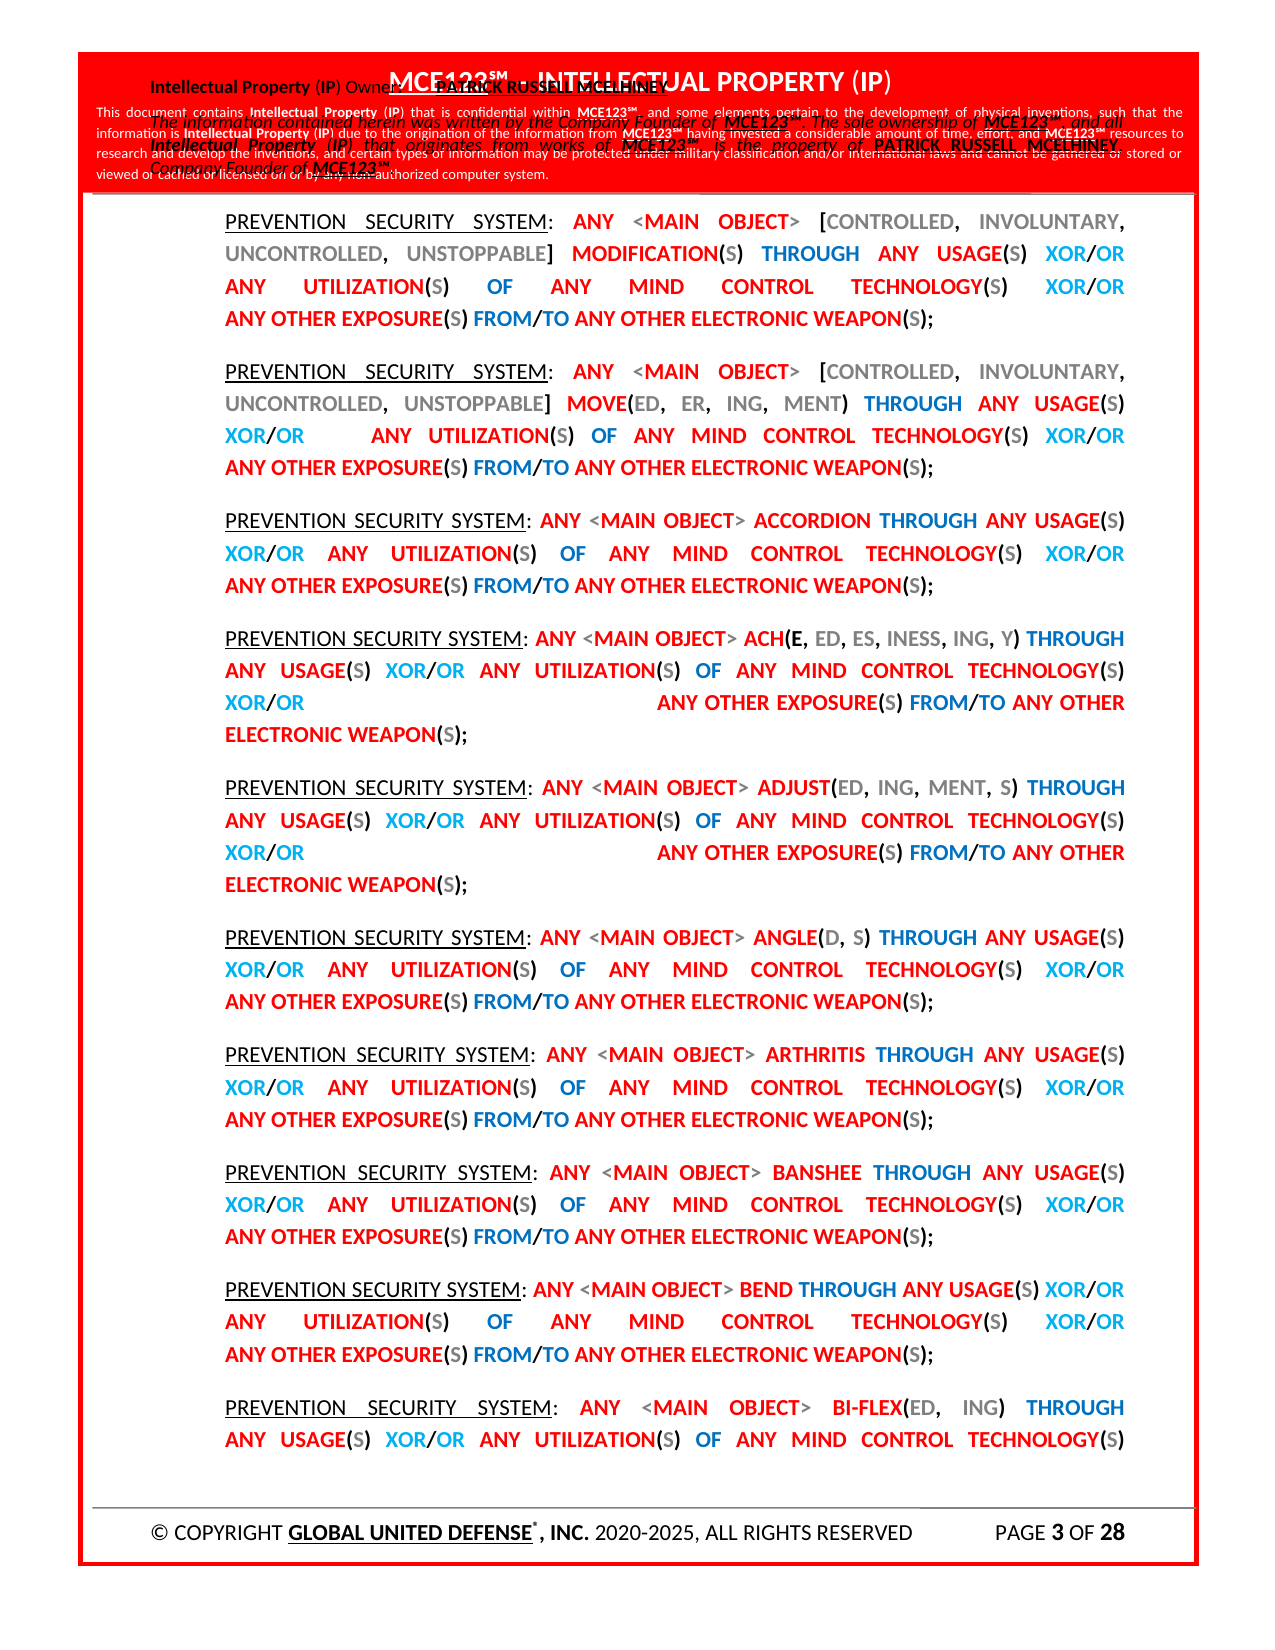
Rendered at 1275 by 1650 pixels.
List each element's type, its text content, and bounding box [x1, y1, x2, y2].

text PREVENTION SECURITY SYSTEM: ANY <MAIN OBJECT> ADJUST(ED, ING, MENT, S) THROUGH ANY USAGE(S) XOR/OR ANY UTILIZATION(S) OF ANY MIND CONTROL TECHNOLOGY(S) XOR/OR ANY OTHER EXPOSURE(S) FROM/TO ANY OTHER ELECTRONIC WEAPON(S); [225, 773, 1125, 898]
text PREVENTION SECURITY SYSTEM: ANY <MAIN OBJECT> ACCORDION THROUGH ANY USAGE(S) XOR/OR ANY UTILIZATION(S) OF ANY MIND CONTROL TECHNOLOGY(S) XOR/OR ANY OTHER EXPOSURE(S) FROM/TO ANY OTHER ELECTRONIC WEAPON(S); [225, 507, 1125, 599]
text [225, 1393, 1125, 1453]
text PREVENTION SECURITY SYSTEM: ANY <MAIN OBJECT> ANGLE(D, S) THROUGH ANY USAGE(S) XOR/OR ANY UTILIZATION(S) OF ANY MIND CONTROL TECHNOLOGY(S) XOR/OR ANY OTHER EXPOSURE(S) FROM/TO ANY OTHER ELECTRONIC WEAPON(S); [225, 923, 1125, 1016]
text PREVENTION SECURITY SYSTEM: ANY <MAIN OBJECT> ACH(E, ED, ES, INESS, ING, Y) THROUGH ANY USAGE(S) XOR/OR ANY UTILIZATION(S) OF ANY MIND CONTROL TECHNOLOGY(S) XOR/OR ANY OTHER EXPOSURE(S) FROM/TO ANY OTHER ELECTRONIC WEAPON(S); [225, 624, 1125, 748]
text PREVENTION SECURITY SYSTEM: ANY <MAIN OBJECT> BANSHEE THROUGH ANY USAGE(S) XOR/OR ANY UTILIZATION(S) OF ANY MIND CONTROL TECHNOLOGY(S) XOR/OR ANY OTHER EXPOSURE(S) FROM/TO ANY OTHER ELECTRONIC WEAPON(S); [225, 1158, 1125, 1250]
text PREVENTION SECURITY SYSTEM: ANY <MAIN OBJECT> [CONTROLLED, INVOLUNTARY, UNCONTROLLED, UNSTOPPABLE] MODIFICATION(S) THROUGH ANY USAGE(S) XOR/OR ANY UTILIZATION(S) OF ANY MIND CONTROL TECHNOLOGY(S) XOR/OR ANY OTHER EXPOSURE(S) FROM/TO ANY OTHER ELECTRONIC WEAPON(S); [225, 207, 1125, 332]
text PREVENTION SECURITY SYSTEM: ANY <MAIN OBJECT> [CONTROLLED, INVOLUNTARY, UNCONTROLLED, UNSTOPPABLE] MOVE(ED, ER, ING, MENT) THROUGH ANY USAGE(S) XOR/OR ANY UTILIZATION(S) OF ANY MIND CONTROL TECHNOLOGY(S) XOR/OR ANY OTHER EXPOSURE(S) FROM/TO ANY OTHER ELECTRONIC WEAPON(S); [225, 357, 1125, 482]
text PREVENTION SECURITY SYSTEM: ANY <MAIN OBJECT> ARTHRITIS THROUGH ANY USAGE(S) XOR/OR ANY UTILIZATION(S) OF ANY MIND CONTROL TECHNOLOGY(S) XOR/OR ANY OTHER EXPOSURE(S) FROM/TO ANY OTHER ELECTRONIC WEAPON(S); [225, 1041, 1125, 1133]
text PREVENTION SECURITY SYSTEM: ANY <MAIN OBJECT> BEND THROUGH ANY USAGE(S) XOR/OR ANY UTILIZATION(S) OF ANY MIND CONTROL TECHNOLOGY(S) XOR/OR ANY OTHER EXPOSURE(S) FROM/TO ANY OTHER ELECTRONIC WEAPON(S); [225, 1275, 1125, 1368]
